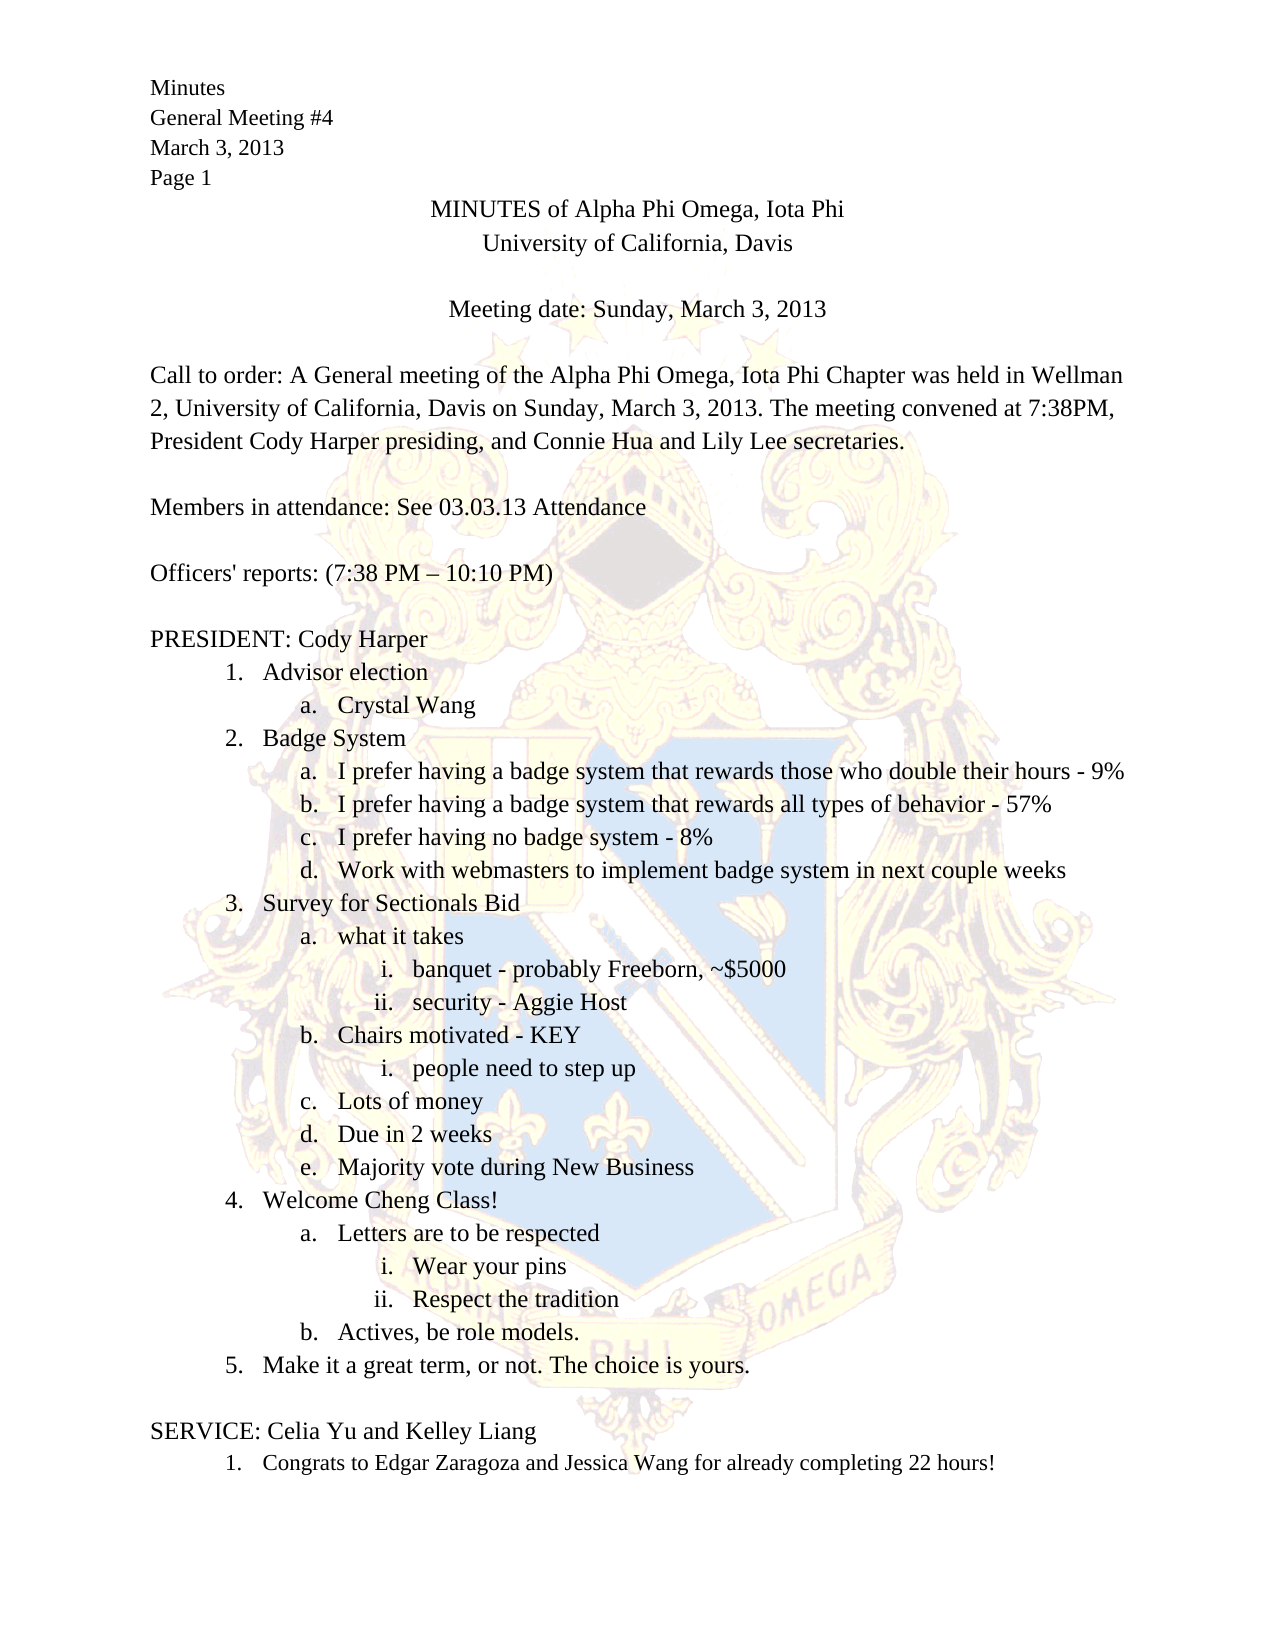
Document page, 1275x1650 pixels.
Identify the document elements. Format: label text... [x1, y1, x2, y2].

list Work with webmasters to implement badge system in next couple weeks [300, 855, 1125, 884]
text Call to order: A General meeting of the Alpha Phi Omega, Iota Phi Chapter was held in Wellman 2, of , on Sunday, March 3, 2013. The meeting convened at 7:38PM, President Cody Harper presiding, and Connie Hua and Lily Lee secretaries. [150, 360, 1125, 454]
text SERVICE: Celia Yu and Kelley Liang [150, 1416, 1125, 1445]
list Letters are to be respected [300, 1218, 1125, 1247]
list Congrats to Edgar Zaragoza and Jessica Wang for already completing 22 hours! [225, 1449, 1125, 1476]
list people need to step up [394, 1053, 1125, 1082]
list Actives, be role models. [300, 1317, 1125, 1346]
list Respect the tradition [394, 1284, 1125, 1313]
list Due in 2 weeks [300, 1119, 1125, 1148]
text Members in attendance: See 03.03.13 Attendance [150, 492, 1125, 521]
list Lots of money [300, 1086, 1125, 1115]
list Crystal Wang [300, 690, 1125, 719]
list Chairs motivated - KEY [300, 1020, 1125, 1049]
list Wear your pins [394, 1251, 1125, 1280]
list I prefer having no badge system - 8% [300, 822, 1125, 851]
list Make it a great term, or not. The choice is yours. [225, 1350, 1125, 1379]
text MINUTES of Alpha Phi Omega, of , [150, 194, 1125, 256]
list banquet - probably Freeborn, ~$5000 [394, 954, 1125, 983]
list I prefer having a badge system that rewards all types of behavior - 57% [300, 789, 1125, 818]
text PRESIDENT: Cody Harper [150, 624, 1125, 653]
text Officers' reports: (7:38 PM – 10:10 PM) [150, 558, 1125, 587]
list security - Aggie Host [394, 987, 1125, 1016]
list Badge System [225, 723, 1125, 752]
text Meeting date: Sunday, March 3, 2013 [150, 294, 1125, 322]
list what it takes [300, 921, 1125, 950]
list Advisor election [225, 657, 1125, 686]
list Survey for Sectionals Bid [225, 888, 1125, 917]
list I prefer having a badge system that rewards those who double their hours - 9% [300, 756, 1125, 785]
list Majority vote during New Business [300, 1152, 1125, 1181]
list Welcome Cheng Class! [225, 1185, 1125, 1214]
